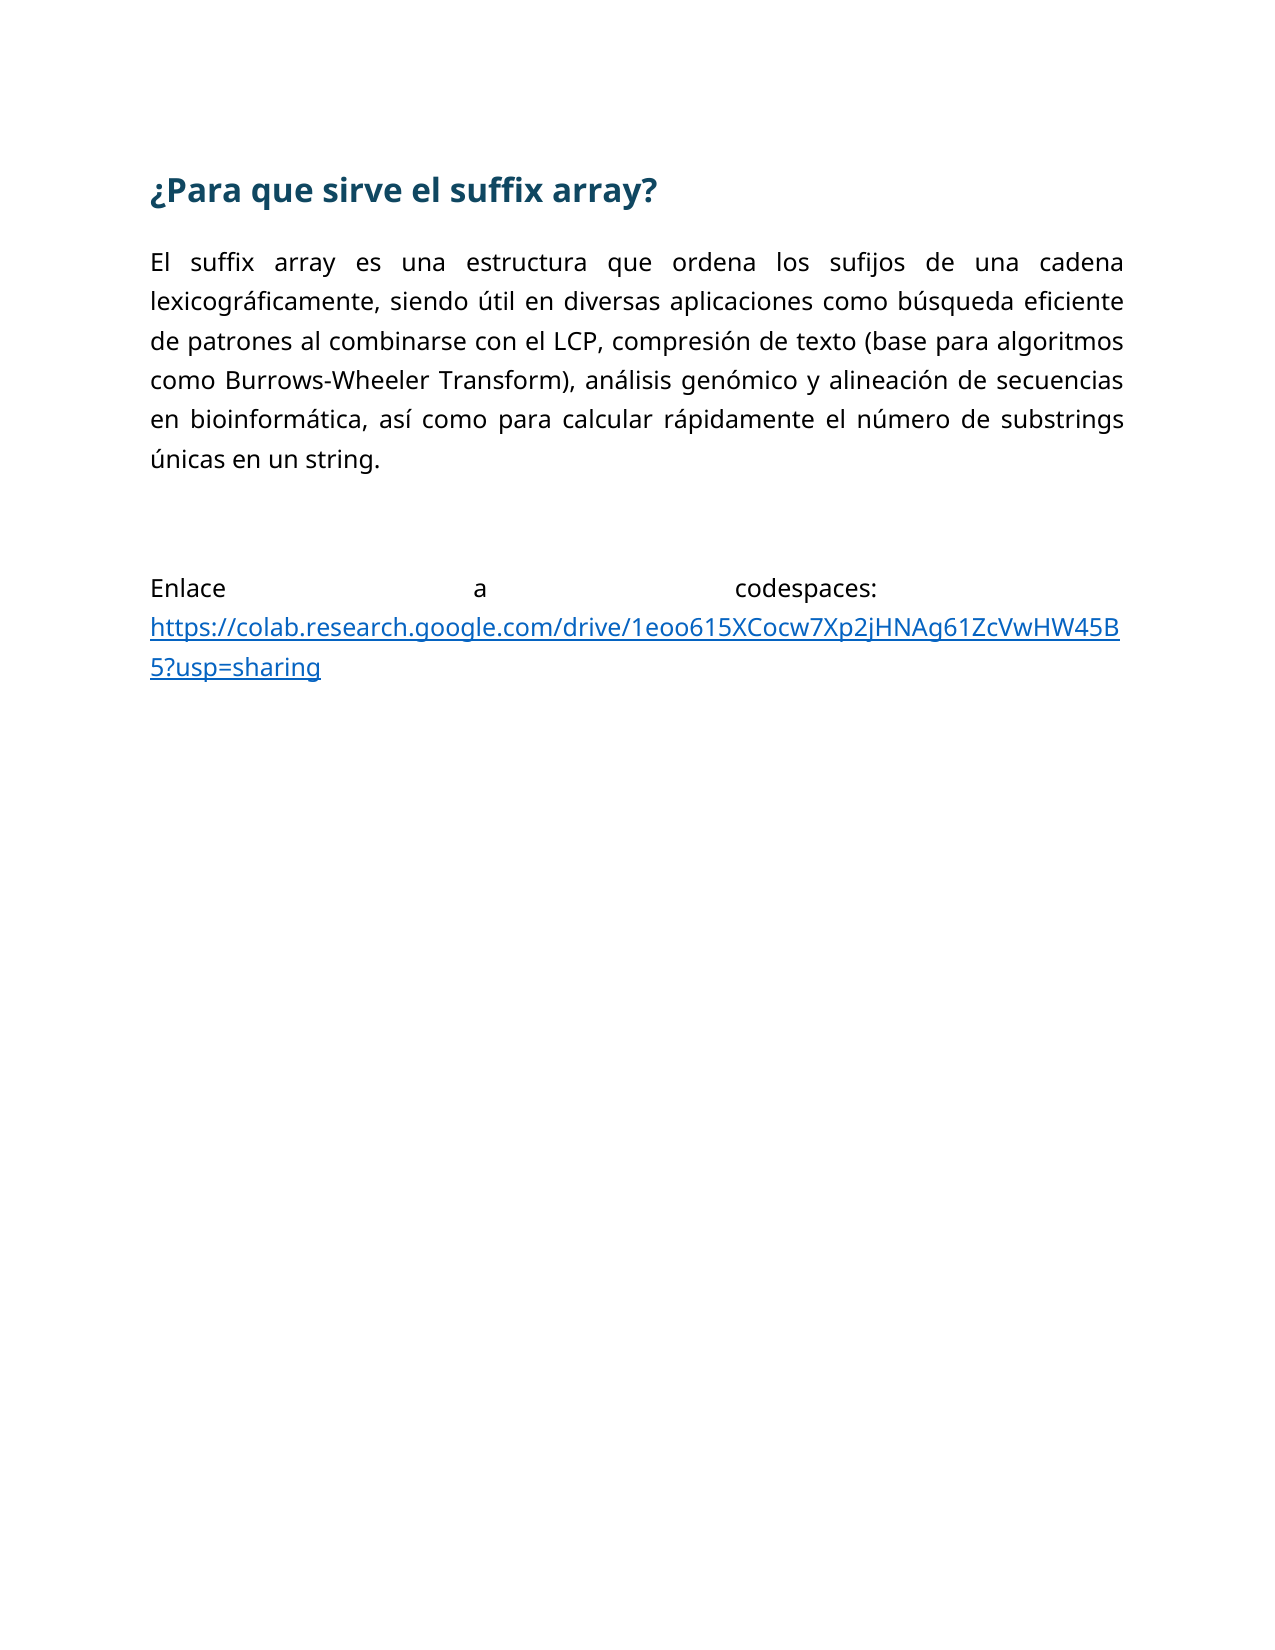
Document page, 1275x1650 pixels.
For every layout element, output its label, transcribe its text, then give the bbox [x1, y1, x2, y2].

text El suffix array es una estructura que ordena los sufijos de una cadena lexicográficamente, siendo útil en diversas aplicaciones como búsqueda eficiente de patrones al combinarse con el LCP, compresión de texto (base para algoritmos como Burrows-Wheeler Transform), análisis genómico y alineación de secuencias en bioinformática, así como para calcular rápidamente el número de substrings únicas en un string. [150, 244, 1125, 476]
text Enlace a codespaces: https://colab.research.google.com/drive/1eoo615XCocw7Xp2jHNAg61ZcVwHW45B5?usp=sharing [150, 571, 1125, 684]
subtitle ¿Para que sirve el suffix array? [150, 167, 1125, 212]
